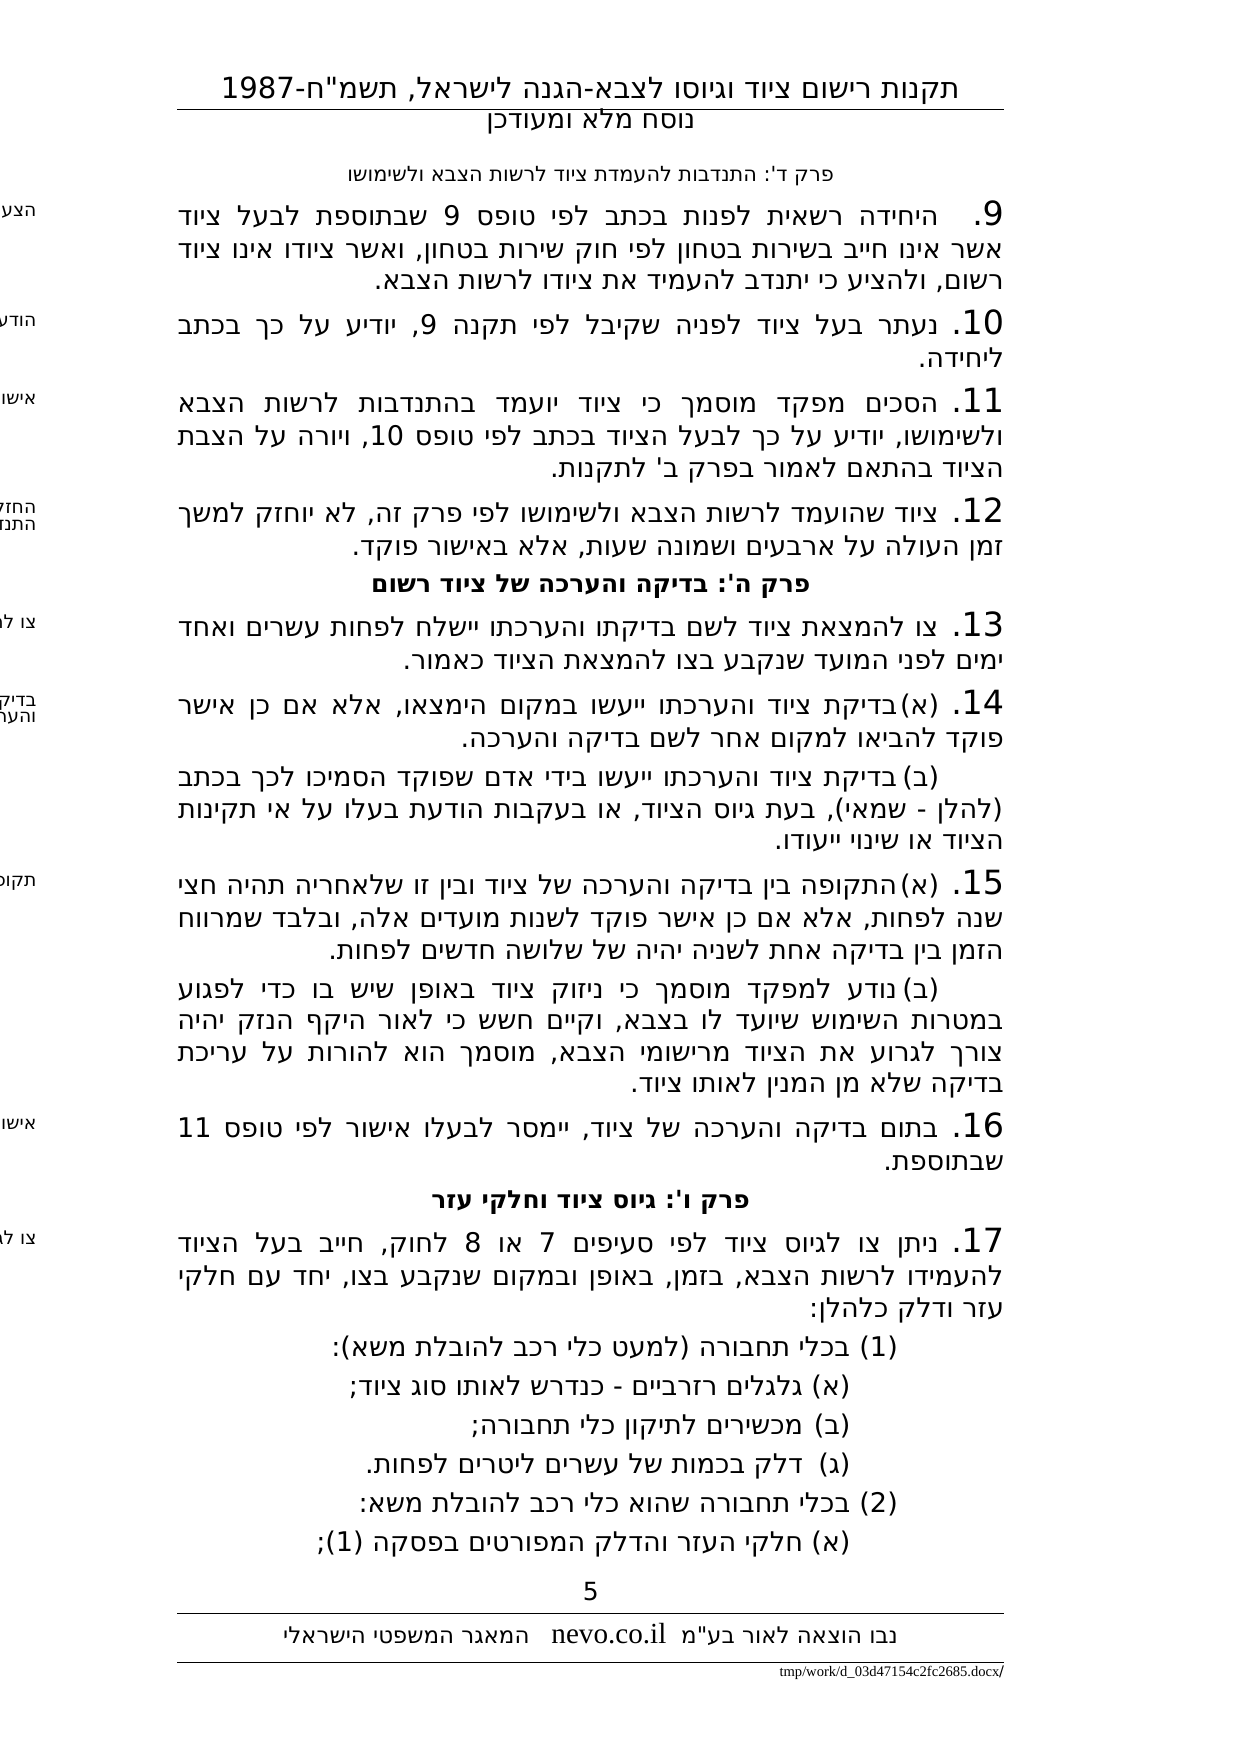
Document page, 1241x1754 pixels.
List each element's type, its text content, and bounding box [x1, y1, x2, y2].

text פרק ד': התנדבות להעמדת ציוד לרשות הצבא ולשימושו [177, 162, 1004, 187]
text פרק ו': גיוס ציוד וחלקי עזר [177, 1185, 1004, 1214]
text 15. (א) התקופה בין בדיקה והערכה של ציוד ובין זו שלאחריה תהיה חצי שנה לפחות, אלא אם כן אישר פוקד לשנות מועדים אלה, ובלבד שמרווח הזמן בין בדיקה אחת לשניה יהיה של שלושה חדשים לפחות. [177, 864, 1004, 966]
text 16. בתום בדיקה והערכה של ציוד, יימסר לבעלו אישור לפי טופס 11 שבתוספת. [177, 1107, 1004, 1177]
text פרק ה': בדיקה והערכה של ציוד רשום [177, 569, 1004, 598]
text (ב) בדיקת ציוד והערכתו ייעשו בידי אדם שפוקד הסמיכו לכך בכתב (להלן - שמאי), בעת גיוס הציוד, או בעקבות הודעת בעלו על אי תקינות הציוד או שינוי ייעודו. [177, 761, 1004, 856]
text (א) חלקי העזר והדלק המפורטים בפסקה (1); [177, 1526, 851, 1558]
text (1) בכלי תחבורה (למעט כלי רכב להובלת משא): [177, 1331, 898, 1362]
text 10. נעתר בעל ציוד לפניה שקיבל לפי תקנה 9, יודיע על כך בכתב ליחידה. [177, 304, 1004, 374]
text 12. ציוד שהועמד לרשות הצבא ולשימושו לפי פרק זה, לא יוחזק למשך זמן העולה על ארבעים ושמונה שעות, אלא באישור פוקד. [177, 491, 1004, 561]
text (2) בכלי תחבורה שהוא כלי רכב להובלת משא: [177, 1487, 898, 1519]
text 11. הסכים מפקד מוסמך כי ציוד יועמד בהתנדבות לרשות הצבא ולשימושו, יודיע על כך לבעל הציוד בכתב לפי טופס 10, ויורה על הצבת הציוד בהתאם לאמור בפרק ב' לתקנות. [177, 382, 1004, 483]
text 9. היחידה רשאית לפנות בכתב לפי טופס 9 שבתוספת לבעל ציוד אשר אינו חייב בשירות בטחון לפי חוק שירות בטחון, ואשר ציודו אינו ציוד רשום, ולהציע כי יתנדב להעמיד את ציודו לרשות הצבא. [177, 194, 1004, 296]
text 17. ניתן צו לגיוס ציוד לפי סעיפים 7 או 8 לחוק, חייב בעל הציוד להעמידו לרשות הצבא, בזמן, באופן ובמקום שנקבע בצו, יחד עם חלקי עזר ודלק כלהלן: [177, 1221, 1004, 1323]
text (ב) נודע למפקד מוסמך כי ניזוק ציוד באופן שיש בו כדי לפגוע במטרות השימוש שיועד לו בצבא, וקיים חשש כי לאור היקף הנזק יהיה צורך לגרוע את הציוד מרישומי הצבא, מוסמך הוא להורות על עריכת בדיקה שלא מן המנין לאותו ציוד. [177, 973, 1004, 1099]
text 14. (א) בדיקת ציוד והערכתו ייעשו במקום הימצאו, אלא אם כן אישר פוקד להביאו למקום אחר לשם בדיקה והערכה. [177, 683, 1004, 754]
text (ג) דלק בכמות של עשרים ליטרים לפחות. [177, 1448, 851, 1480]
text (א) גלגלים רזרביים - כנדרש לאותו סוג ציוד; [177, 1370, 851, 1402]
text (ב) מכשירים לתיקון כלי תחבורה; [177, 1409, 851, 1441]
text 13. צו להמצאת ציוד לשם בדיקתו והערכתו יישלח לפחות עשרים ואחד ימים לפני המועד שנקבע בצו להמצאת הציוד כאמור. [177, 606, 1004, 676]
